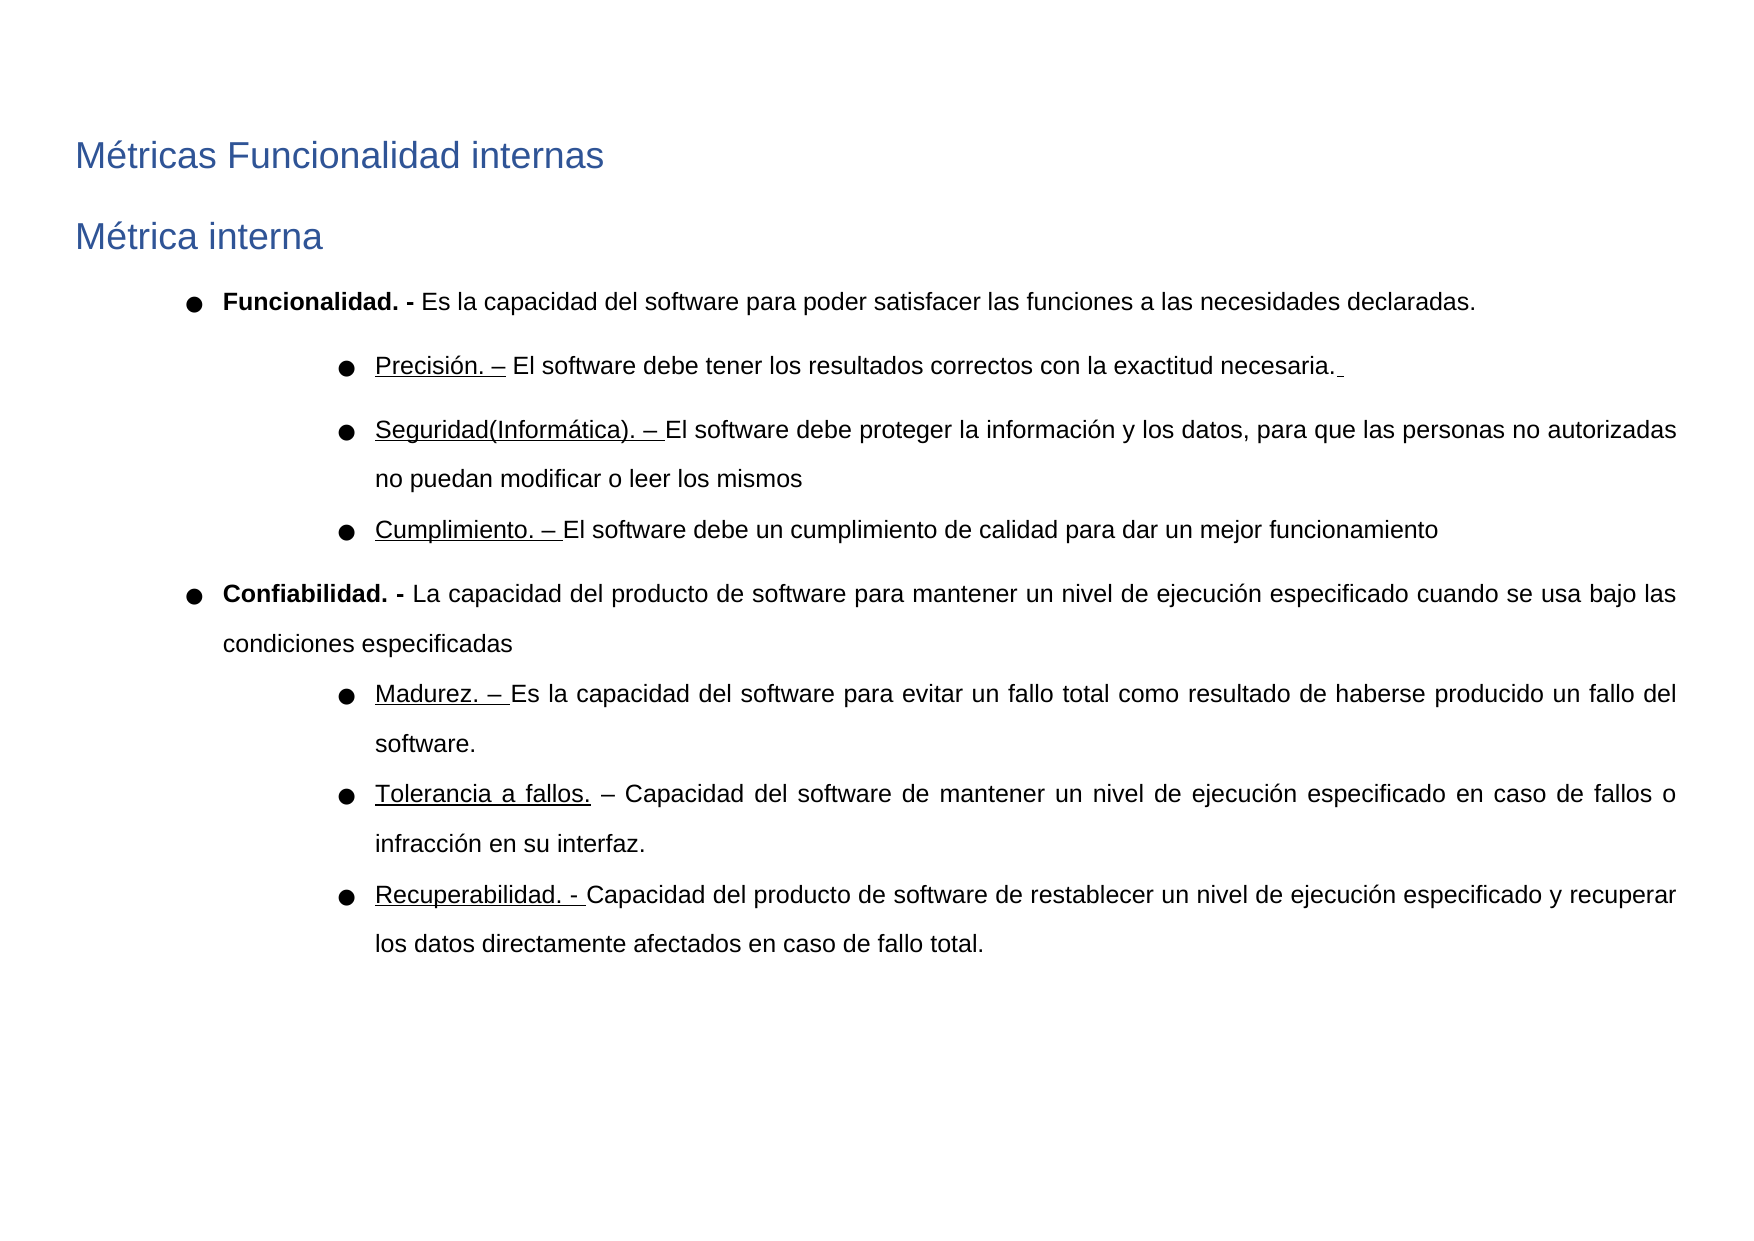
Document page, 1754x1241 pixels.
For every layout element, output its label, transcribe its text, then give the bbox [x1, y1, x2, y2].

list Confiabilidad. - La capacidad del producto de software para mantener un nivel de ejecución especificado cuando se usa bajo las condiciones especificadas [185, 572, 1679, 657]
list Tolerancia a fallos. – Capacidad del software de mantener un nivel de ejecución especificado en caso de fallos o infracción en su interfaz. [337, 772, 1679, 858]
list Precisión. – El software debe tener los resultados correctos con la exactitud necesaria. [337, 343, 1679, 386]
list Recuperabilidad. - Capacidad del producto de software de restablecer un nivel de ejecución especificado y recuperar los datos directamente afectados en caso de fallo total. [337, 872, 1679, 958]
list Seguridad(Informática). – El software debe proteger la información y los datos, para que las personas no autorizadas no puedan modificar o leer los mismos [337, 407, 1679, 493]
list Madurez. – Es la capacidad del software para evitar un fallo total como resultado de haberse producido un fallo del software. [337, 672, 1679, 758]
list Cumplimiento. – El software debe un cumplimiento de calidad para dar un mejor funcionamiento [337, 507, 1679, 550]
list Funcionalidad. - Es la capacidad del software para poder satisfacer las funciones a las necesidades declaradas. [185, 279, 1679, 322]
text Métrica interna [75, 214, 1679, 258]
text Métricas Funcionalidad internas [75, 133, 1679, 176]
